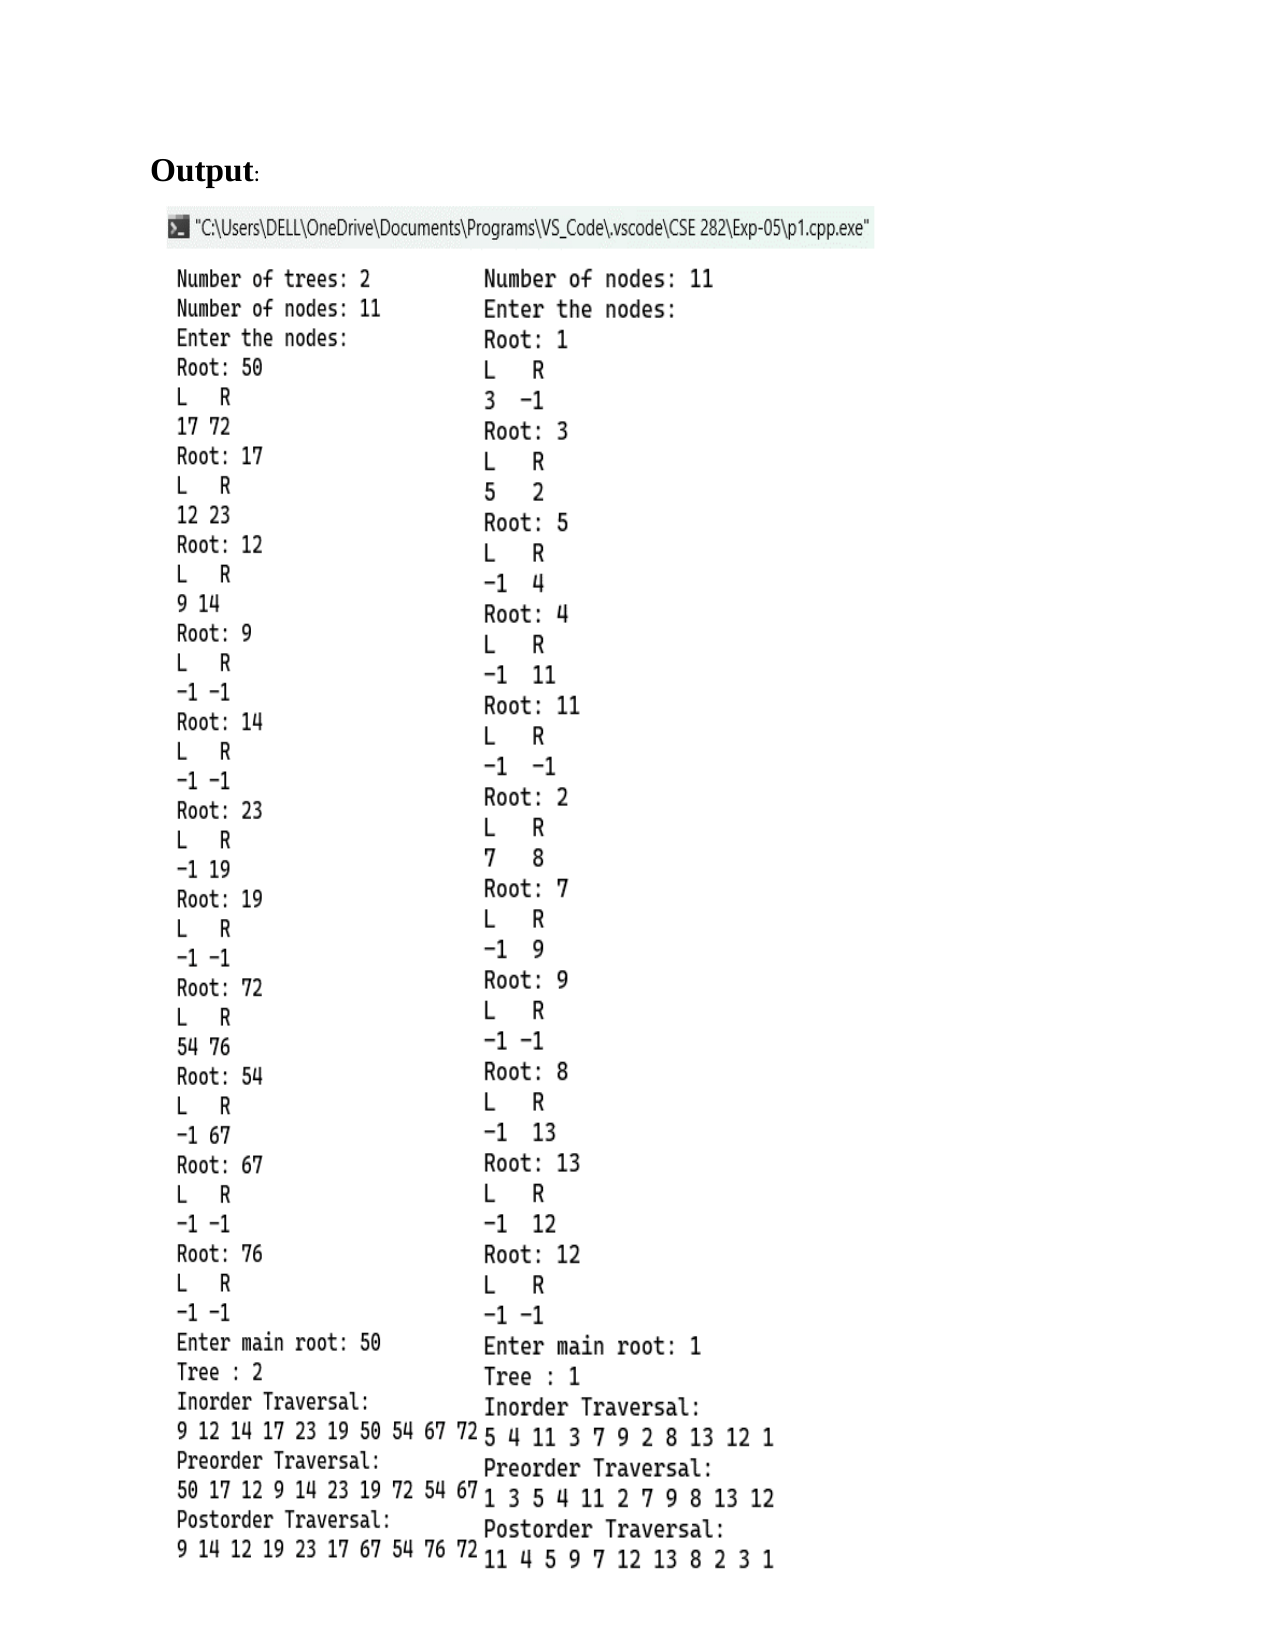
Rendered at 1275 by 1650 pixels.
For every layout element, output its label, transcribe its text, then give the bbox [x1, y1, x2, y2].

text Output: [150, 150, 1125, 188]
picture [166, 206, 1275, 1582]
